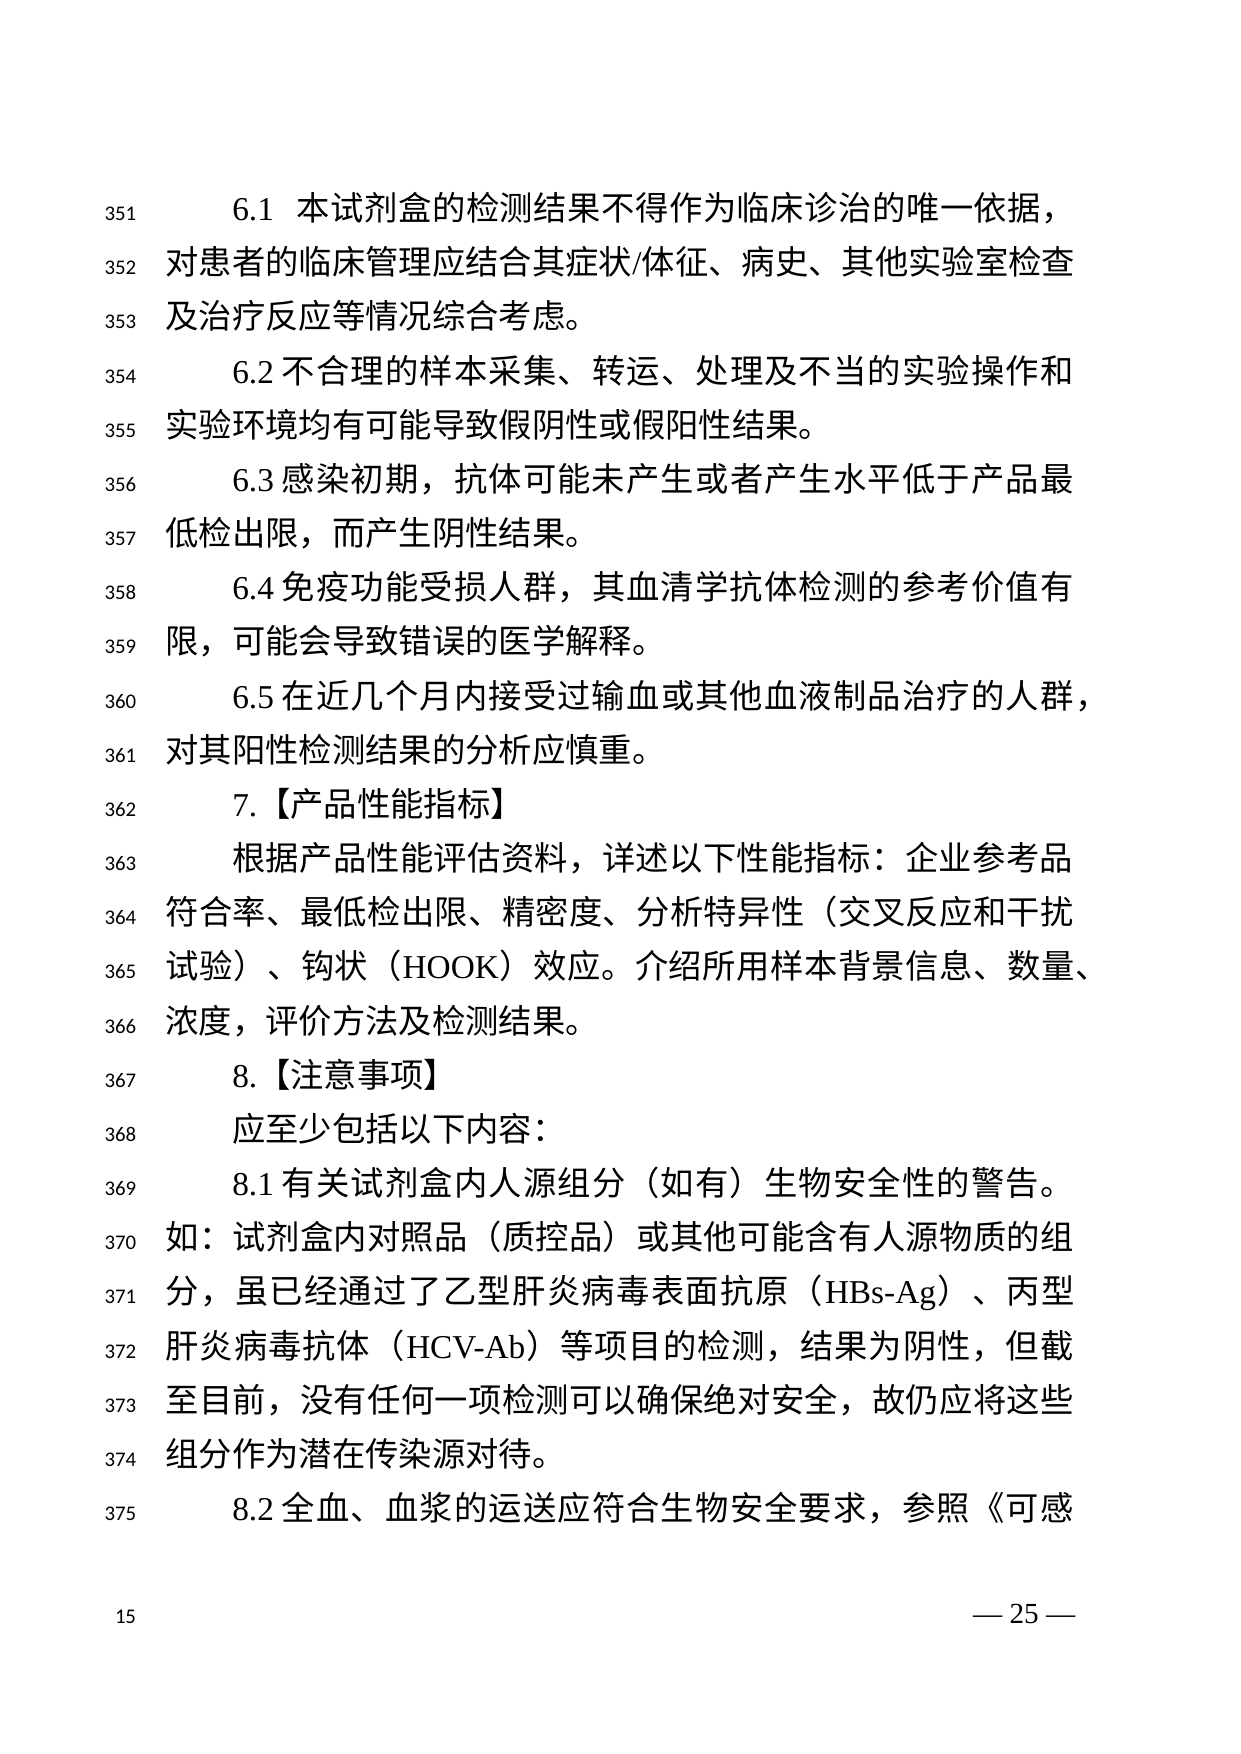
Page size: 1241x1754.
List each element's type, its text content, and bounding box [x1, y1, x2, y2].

text 8.1有关试剂盒内人源组分（如有）生物安全性的警告。如：试剂盒内对照品（质控品）或其他可能含有人源物质的组分，虽已经通过了乙型肝炎病毒表面抗原（HBs-Ag）、丙型肝炎病毒抗体（HCV-Ab）等项目的检测，结果为阴性，但截至目前，没有任何一项检测可以确保绝对安全，故仍应将这些组分作为潜在传染源对待。 [165, 1152, 1075, 1477]
text 6.3感染初期，抗体可能未产生或者产生水平低于产品最低检出限，而产生阴性结果。 [165, 448, 1075, 556]
text 6.1 本试剂盒的检测结果不得作为临床诊治的唯一依据，对患者的临床管理应结合其症状/体征、病史、其他实验室检查及治疗反应等情况综合考虑。 [165, 177, 1075, 340]
text 6.4免疫功能受损人群，其血清学抗体检测的参考价值有限，可能会导致错误的医学解释。 [165, 556, 1075, 665]
text 6.2不合理的样本采集、转运、处理及不当的实验操作和实验环境均有可能导致假阴性或假阳性结果。 [165, 340, 1075, 448]
text 6.5在近几个月内接受过输血或其他血液制品治疗的人群，对其阳性检测结果的分析应慎重。 [165, 665, 1075, 773]
text 8.【注意事项】 [165, 1044, 1075, 1098]
text 根据产品性能评估资料，详述以下性能指标：企业参考品符合率、最低检出限、精密度、分析特异性（交叉反应和干扰试验）、钩状（HOOK）效应。介绍所用样本背景信息、数量、浓度，评价方法及检测结果。 [165, 827, 1075, 1044]
text 7.【产品性能指标】 [165, 773, 1075, 827]
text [165, 1477, 1075, 1531]
text 应至少包括以下内容： [165, 1098, 1075, 1152]
